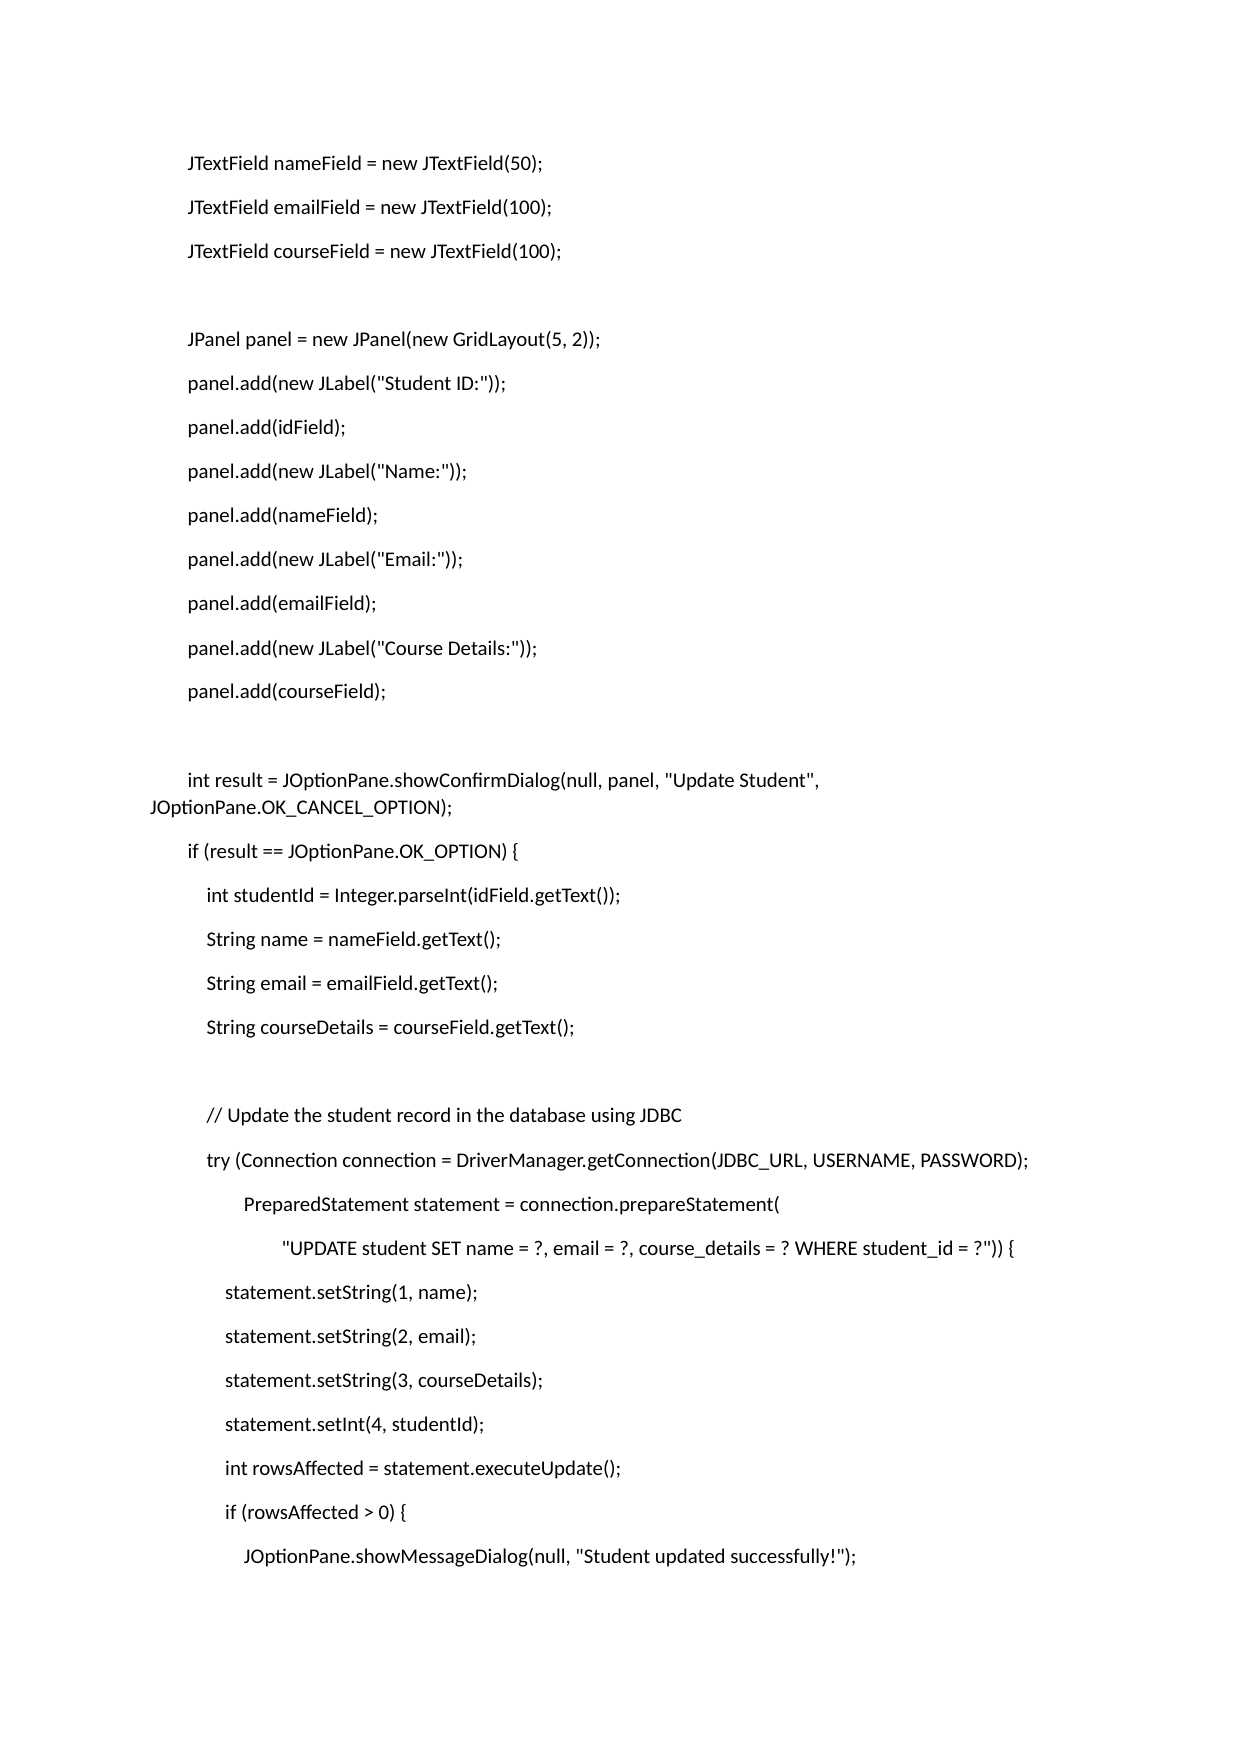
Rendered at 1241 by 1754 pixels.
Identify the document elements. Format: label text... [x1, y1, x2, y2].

text String courseDetails = courseField.getText(); [150, 1014, 1090, 1040]
text try (Connection connection = DriverManager.getConnection(JDBC_URL, USERNAME, PASSWORD); [150, 1147, 1090, 1172]
text JPanel panel = new JPanel(new GridLayout(5, 2)); [150, 326, 1090, 352]
text PreparedStatement statement = connection.prepareStatement( [150, 1191, 1090, 1216]
text // Update the student record in the database using JDBC [150, 1103, 1090, 1128]
text panel.add(courseField); [150, 679, 1090, 704]
text panel.add(emailField); [150, 591, 1090, 616]
text int result = JOptionPane.showConfirmDialog(null, panel, "Update Student", JOptionPane.OK_CANCEL_OPTION); [150, 767, 1090, 820]
text statement.setString(2, email); [150, 1323, 1090, 1348]
text panel.add(new JLabel("Email:")); [150, 547, 1090, 572]
text statement.setString(3, courseDetails); [150, 1367, 1090, 1392]
text String email = emailField.getText(); [150, 971, 1090, 996]
text JTextField courseField = new JTextField(100); [150, 238, 1090, 263]
text if (result == JOptionPane.OK_OPTION) { [150, 838, 1090, 864]
text panel.add(new JLabel("Student ID:")); [150, 370, 1090, 396]
text JOptionPane.showMessageDialog(null, "Student updated successfully!"); [150, 1543, 1090, 1569]
text panel.add(new JLabel("Course Details:")); [150, 635, 1090, 660]
text int rowsAffected = statement.executeUpdate(); [150, 1455, 1090, 1481]
text panel.add(nameField); [150, 502, 1090, 528]
text if (rowsAffected > 0) { [150, 1499, 1090, 1525]
text statement.setString(1, name); [150, 1279, 1090, 1304]
text panel.add(idField); [150, 414, 1090, 440]
text statement.setInt(4, studentId); [150, 1411, 1090, 1437]
text panel.add(new JLabel("Name:")); [150, 458, 1090, 484]
text "UPDATE student SET name = ?, email = ?, course_details = ? WHERE student_id = ?")) { [150, 1235, 1090, 1260]
text JTextField emailField = new JTextField(100); [150, 194, 1090, 219]
text JTextField nameField = new JTextField(50); [150, 150, 1090, 175]
text String name = nameField.getText(); [150, 926, 1090, 952]
text int studentId = Integer.parseInt(idField.getText()); [150, 882, 1090, 908]
